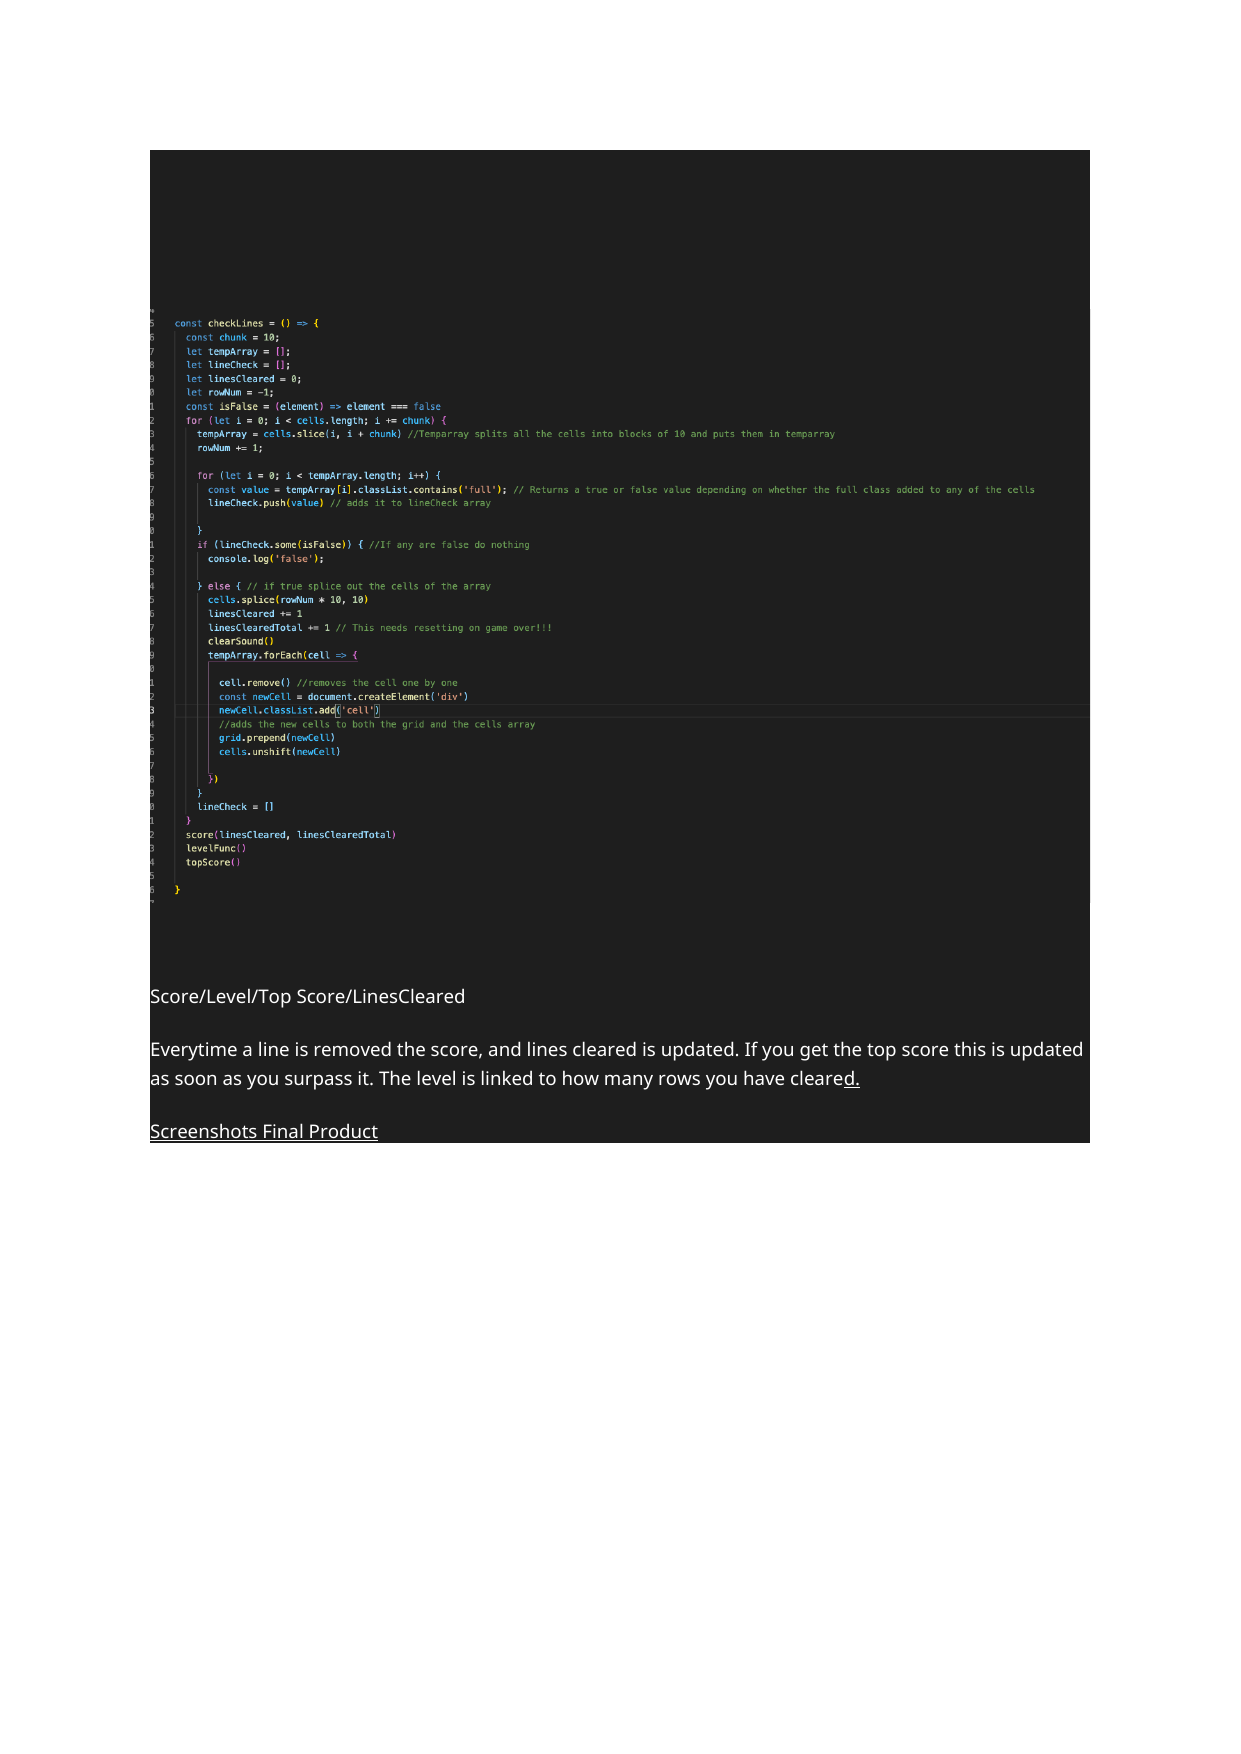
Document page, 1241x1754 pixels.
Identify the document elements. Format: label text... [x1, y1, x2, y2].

picture [150, 309, 1091, 903]
text Score/Level/Top Score/LinesCleared [150, 981, 1090, 1009]
text Screenshots Final Product [150, 1115, 1090, 1143]
text Everytime a line is removed the score, and lines cleared is updated. If you get the top score this is updated as soon as you surpass it. The level is linked to how many rows you have cleared. [150, 1034, 1090, 1090]
